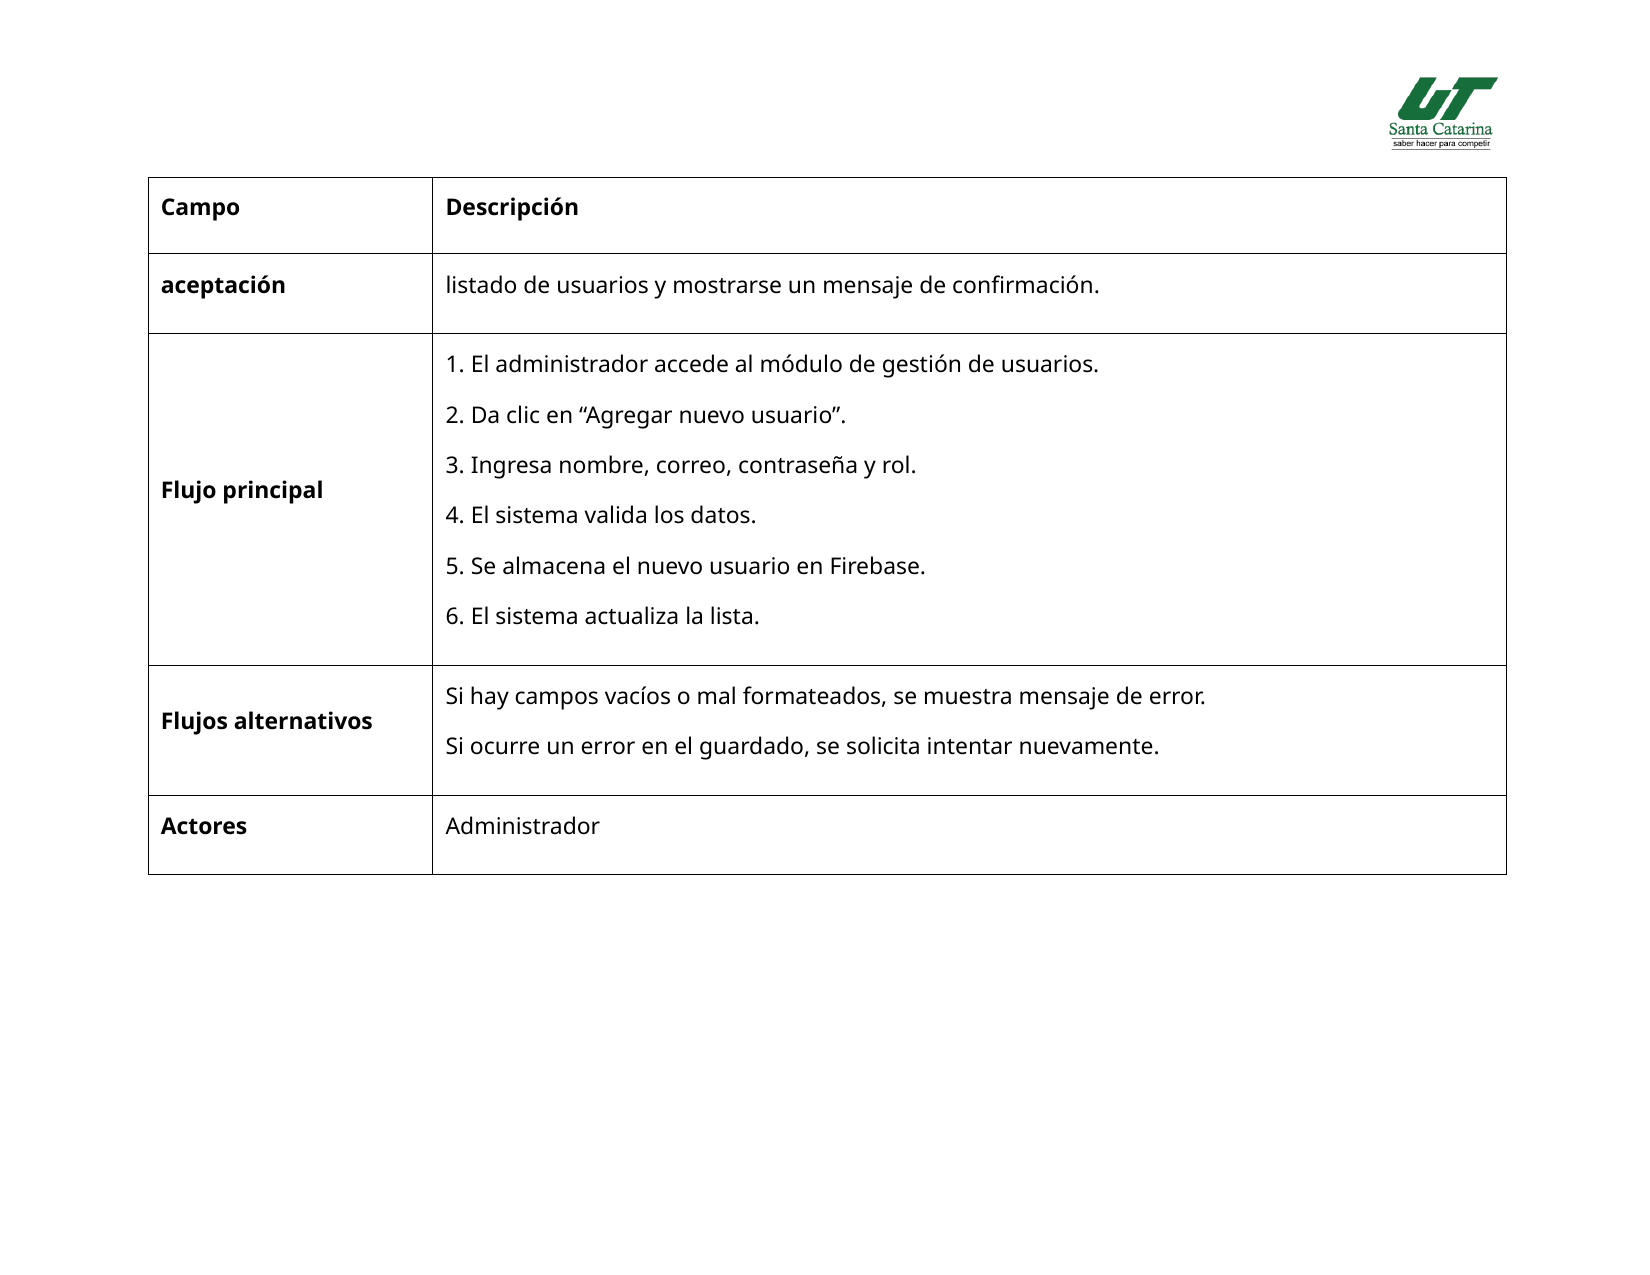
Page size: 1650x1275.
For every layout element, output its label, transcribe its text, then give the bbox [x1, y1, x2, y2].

table_cell Administrador [433, 796, 1506, 874]
table_header Campo [149, 178, 432, 253]
table_cell Actores [149, 796, 432, 874]
picture [1385, 73, 1503, 154]
table_cell Flujos alternativos [149, 666, 432, 794]
table_header Descripción [433, 178, 1506, 253]
table_cell 1. El administrador accede al módulo de gestión de usuarios. 2. Da clic en “Agregar nuevo usuario”. 3. Ingresa nombre, correo, contraseña y rol. 4. El sistema valida los datos. 5. Se almacena el nuevo usuario en Firebase. 6. El sistema actualiza la lista. [433, 334, 1506, 664]
table_cell Criterios de aceptación [149, 254, 432, 333]
table_cell Flujo principal [149, 334, 432, 664]
table_cell Si hay campos vacíos o mal formateados, se muestra mensaje de error. Si ocurre un error en el guardado, se solicita intentar nuevamente. [433, 666, 1506, 794]
